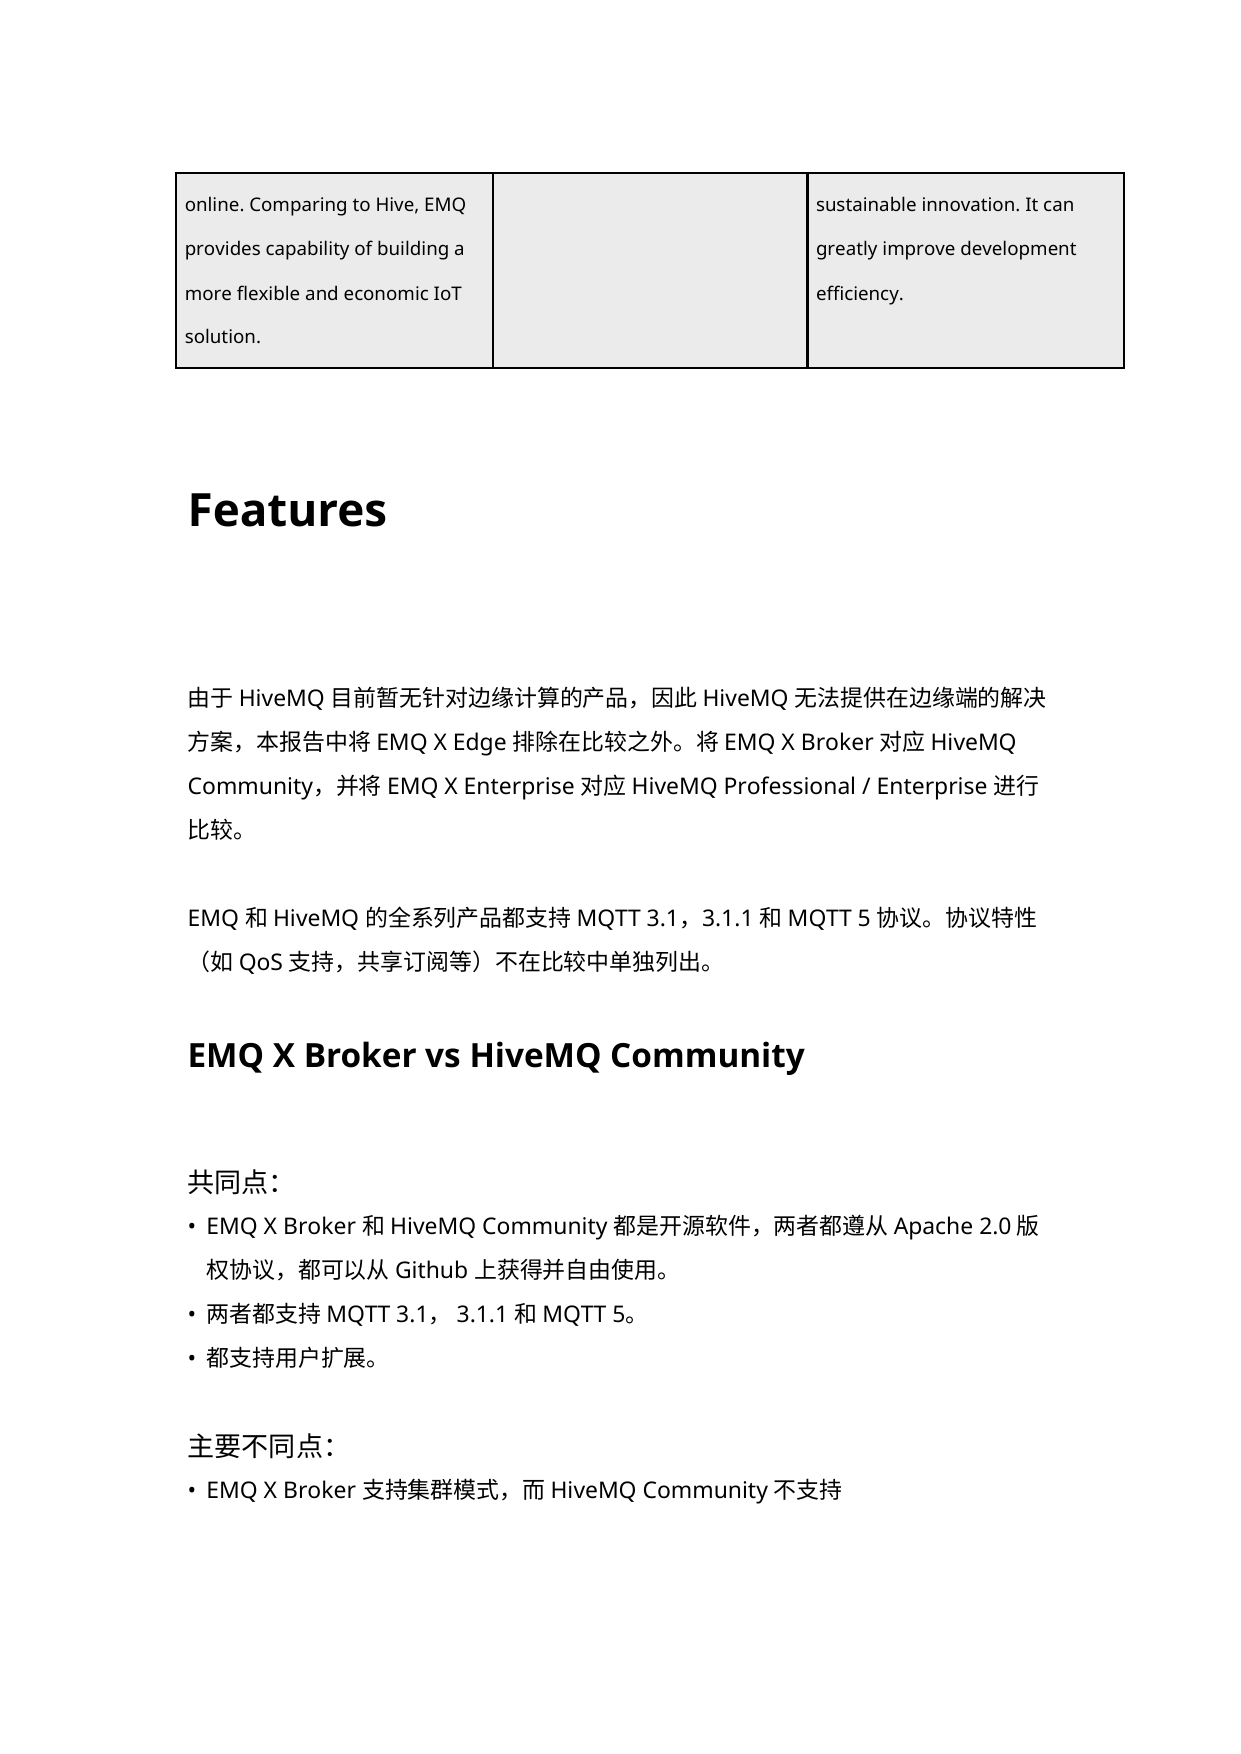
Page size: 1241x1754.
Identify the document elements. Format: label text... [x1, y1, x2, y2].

subtitle Features [187, 464, 1053, 552]
list EMQ X Broker 支持集群模式，而 HiveMQ Community 不支持 [187, 1467, 1053, 1511]
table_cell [177, 174, 492, 367]
text 由于 HiveMQ 目前暂无针对边缘计算的产品，因此 HiveMQ 无法提供在边缘端的解决方案，本报告中将 EMQ X Edge 排除在比较之外。将 EMQ X Broker 对应 HiveMQ Community，并将 EMQ X Enterprise 对应 HiveMQ Professional / Enterprise 进行比较。 [187, 674, 1053, 851]
text 共同点： [187, 1158, 1053, 1202]
list 都支持用户扩展。 [187, 1335, 1053, 1379]
text EMQ 和 HiveMQ 的全系列产品都支持 MQTT 3.1，3.1.1 和 MQTT 5 协议。协议特性（如 QoS 支持，共享订阅等）不在比较中单独列出。 [187, 895, 1053, 983]
list 两者都支持 MQTT 3.1， 3.1.1 和 MQTT 5。 [187, 1291, 1053, 1335]
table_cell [809, 174, 1123, 367]
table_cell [494, 174, 806, 367]
list EMQ X Broker 和 HiveMQ Community 都是开源软件，两者都遵从 Apache 2.0版权协议，都可以从 Github 上获得并自由使用。 [187, 1202, 1053, 1291]
text 主要不同点： [187, 1423, 1053, 1467]
subtitle EMQ X Broker vs HiveMQ Community [187, 1010, 1053, 1098]
